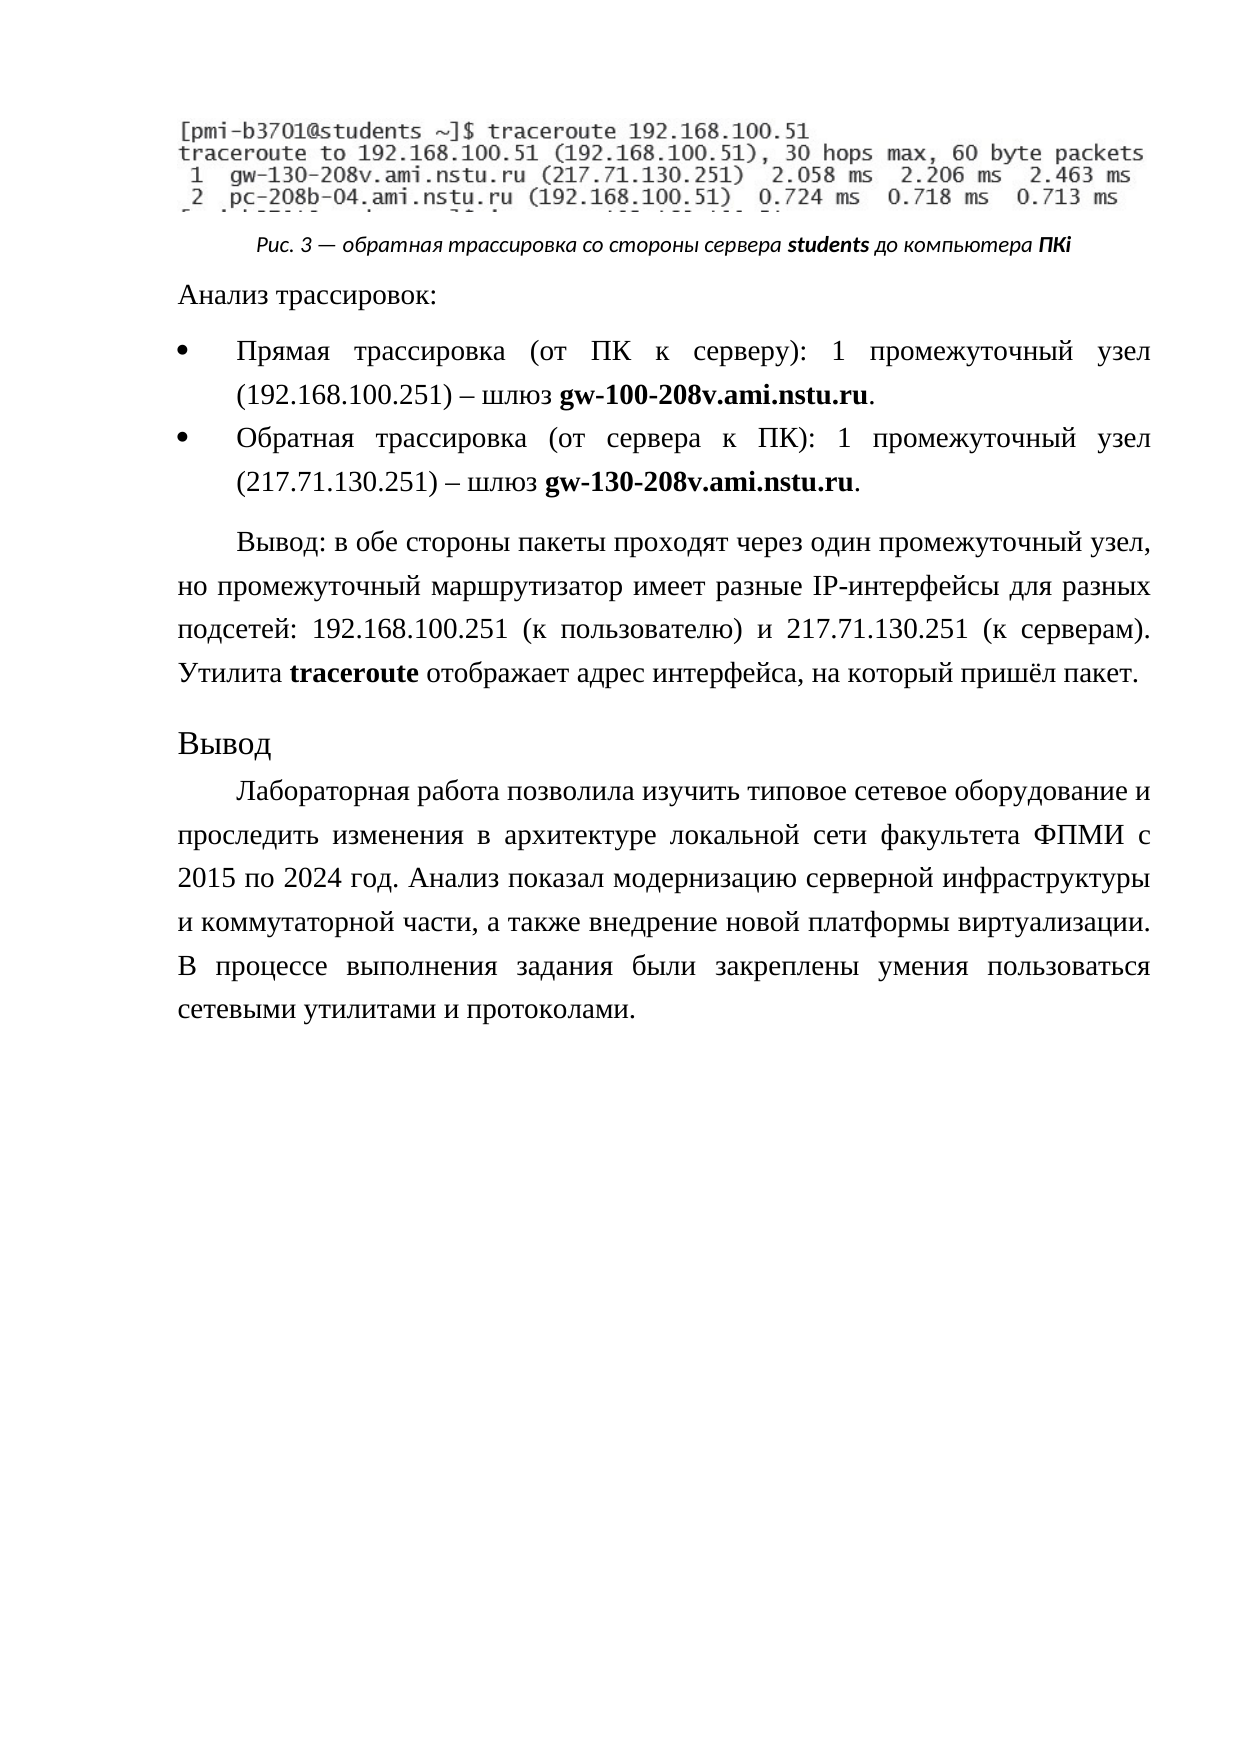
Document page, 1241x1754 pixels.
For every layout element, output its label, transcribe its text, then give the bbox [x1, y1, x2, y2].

subtitle Анализ трассировок: [177, 277, 1152, 311]
picture [177, 118, 1152, 212]
text Рис. 3 — обратная трассировка со стороны сервера students до компьютера ПКi [177, 231, 1152, 258]
text Вывод: в обе стороны пакеты проходят через один промежуточный узел, но промежуточный маршрутизатор имеет разные IP-интерфейсы для разных подсетей: 192.168.100.251 (к пользователю) и 217.71.130.251 (к серверам). Утилита traceroute отображает адрес интерфейса, на который пришёл пакет. [177, 524, 1152, 689]
text Обратная трассировка (от сервера к ПК): 1 промежуточный узел (217.71.130.251) – шлюз gw-130-208v.ami.nstu.ru. [177, 421, 1152, 498]
subtitle Вывод [177, 724, 1152, 762]
text Прямая трассировка (от ПК к серверу): 1 промежуточный узел (192.168.100.251) – шлюз gw-100-208v.ami.nstu.ru. [177, 333, 1152, 411]
text Лабораторная работа позволила изучить типовое сетевое оборудование и проследить изменения в архитектуре локальной сети факультета ФПМИ с 2015 по 2024 год. Анализ показал модернизацию серверной инфраструктуры и коммутаторной части, а также внедрение новой платформы виртуализации. В процессе выполнения задания были закреплены умения пользоваться сетевыми утилитами и протоколами. [177, 773, 1152, 1025]
